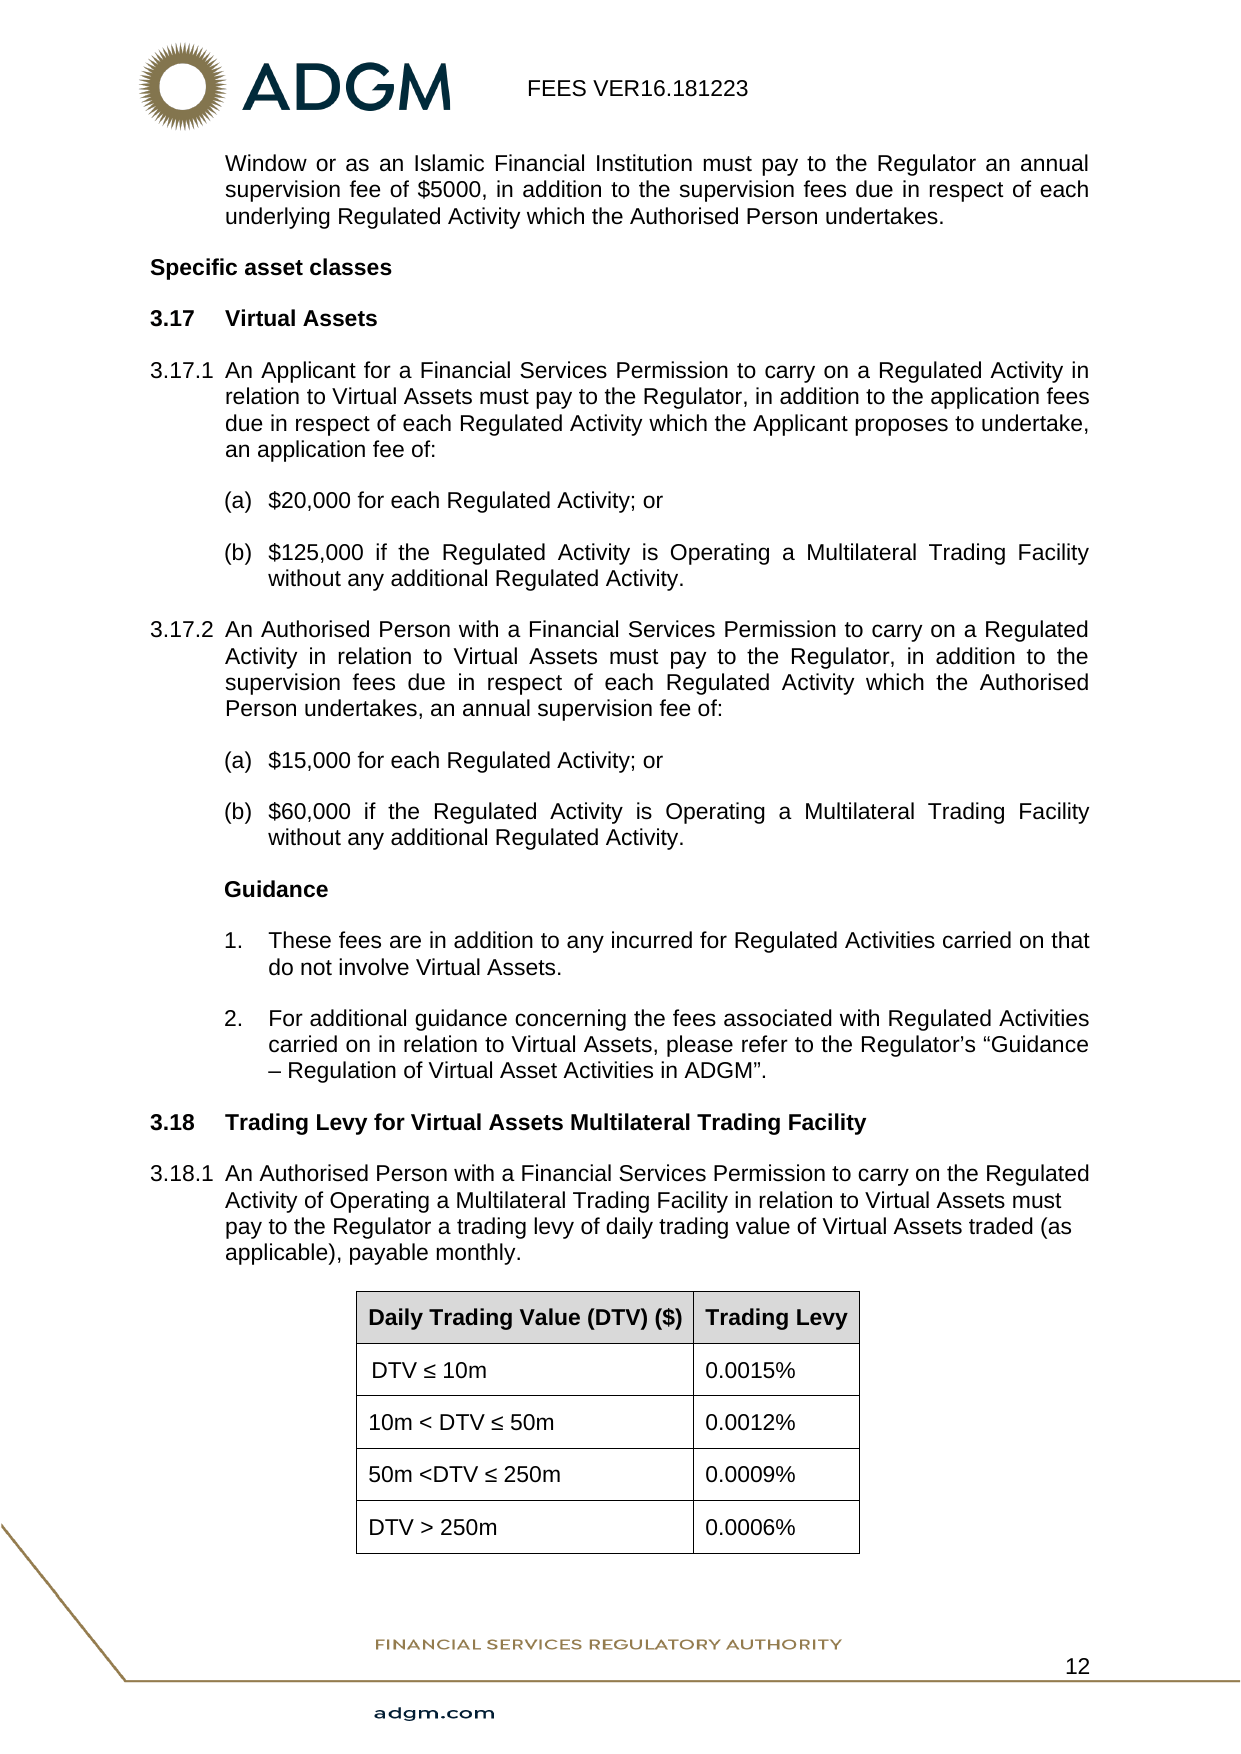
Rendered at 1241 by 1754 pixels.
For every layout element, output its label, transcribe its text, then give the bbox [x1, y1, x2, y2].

subtitle $15,000 for each Regulated Activity; or [224, 747, 1090, 773]
subtitle Trading Levy for Virtual Assets Multilateral Trading Facility [150, 1109, 1090, 1135]
table_cell 0.0006% [694, 1501, 859, 1553]
picture [1, 1492, 1241, 1754]
table_header Trading Levy [694, 1292, 859, 1343]
list These fees are in addition to any incurred for Regulated Activities carried on that do not involve Virtual Assets. [224, 927, 1090, 980]
subtitle $125,000 if the Regulated Activity is Operating a Multilateral Trading Facility without any additional Regulated Activity. [224, 538, 1090, 591]
subtitle $20,000 for each Regulated Activity; or [224, 487, 1090, 513]
subtitle Virtual Assets [150, 305, 1090, 332]
table_cell DTV > 250m [357, 1501, 693, 1553]
picture [138, 42, 451, 131]
table_header Daily Trading Value (DTV) ($) [357, 1292, 693, 1343]
table_cell 0.0009% [694, 1449, 859, 1500]
list For additional guidance concerning the fees associated with Regulated Activities carried on in relation to Virtual Assets, please refer to the Regulator’s “Guidance – Regulation of Virtual Asset Activities in ADGM”. [224, 1005, 1090, 1084]
table_cell DTV ≤ 10m [357, 1344, 693, 1395]
subtitle Specific asset classes [150, 254, 1090, 280]
subtitle An Authorised Person with a Financial Services Permission to carry on the Regulated Activity of Operating a Multilateral Trading Facility in relation to Virtual Assets must pay to the Regulator a trading levy of daily trading value of Virtual Assets traded (as applicable), payable monthly. [150, 1160, 1090, 1266]
table_cell 10m < DTV ≤ 50m [357, 1396, 693, 1448]
table_cell 50m <DTV ≤ 250m [357, 1449, 693, 1500]
subtitle $60,000 if the Regulated Activity is Operating a Multilateral Trading Facility without any additional Regulated Activity. [224, 798, 1090, 851]
table_cell 0.0012% [694, 1396, 859, 1448]
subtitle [150, 150, 1090, 229]
subtitle Guidance [224, 876, 1090, 902]
subtitle An Applicant for a Financial Services Permission to carry on a Regulated Activity in relation to Virtual Assets must pay to the Regulator, in addition to the application fees due in respect of each Regulated Activity which the Applicant proposes to undertake, an application fee of: [150, 357, 1090, 462]
table_cell 0.0015% [694, 1344, 859, 1395]
subtitle An Authorised Person with a Financial Services Permission to carry on a Regulated Activity in relation to Virtual Assets must pay to the Regulator, in addition to the supervision fees due in respect of each Regulated Activity which the Authorised Person undertakes, an annual supervision fee of: [150, 616, 1090, 722]
